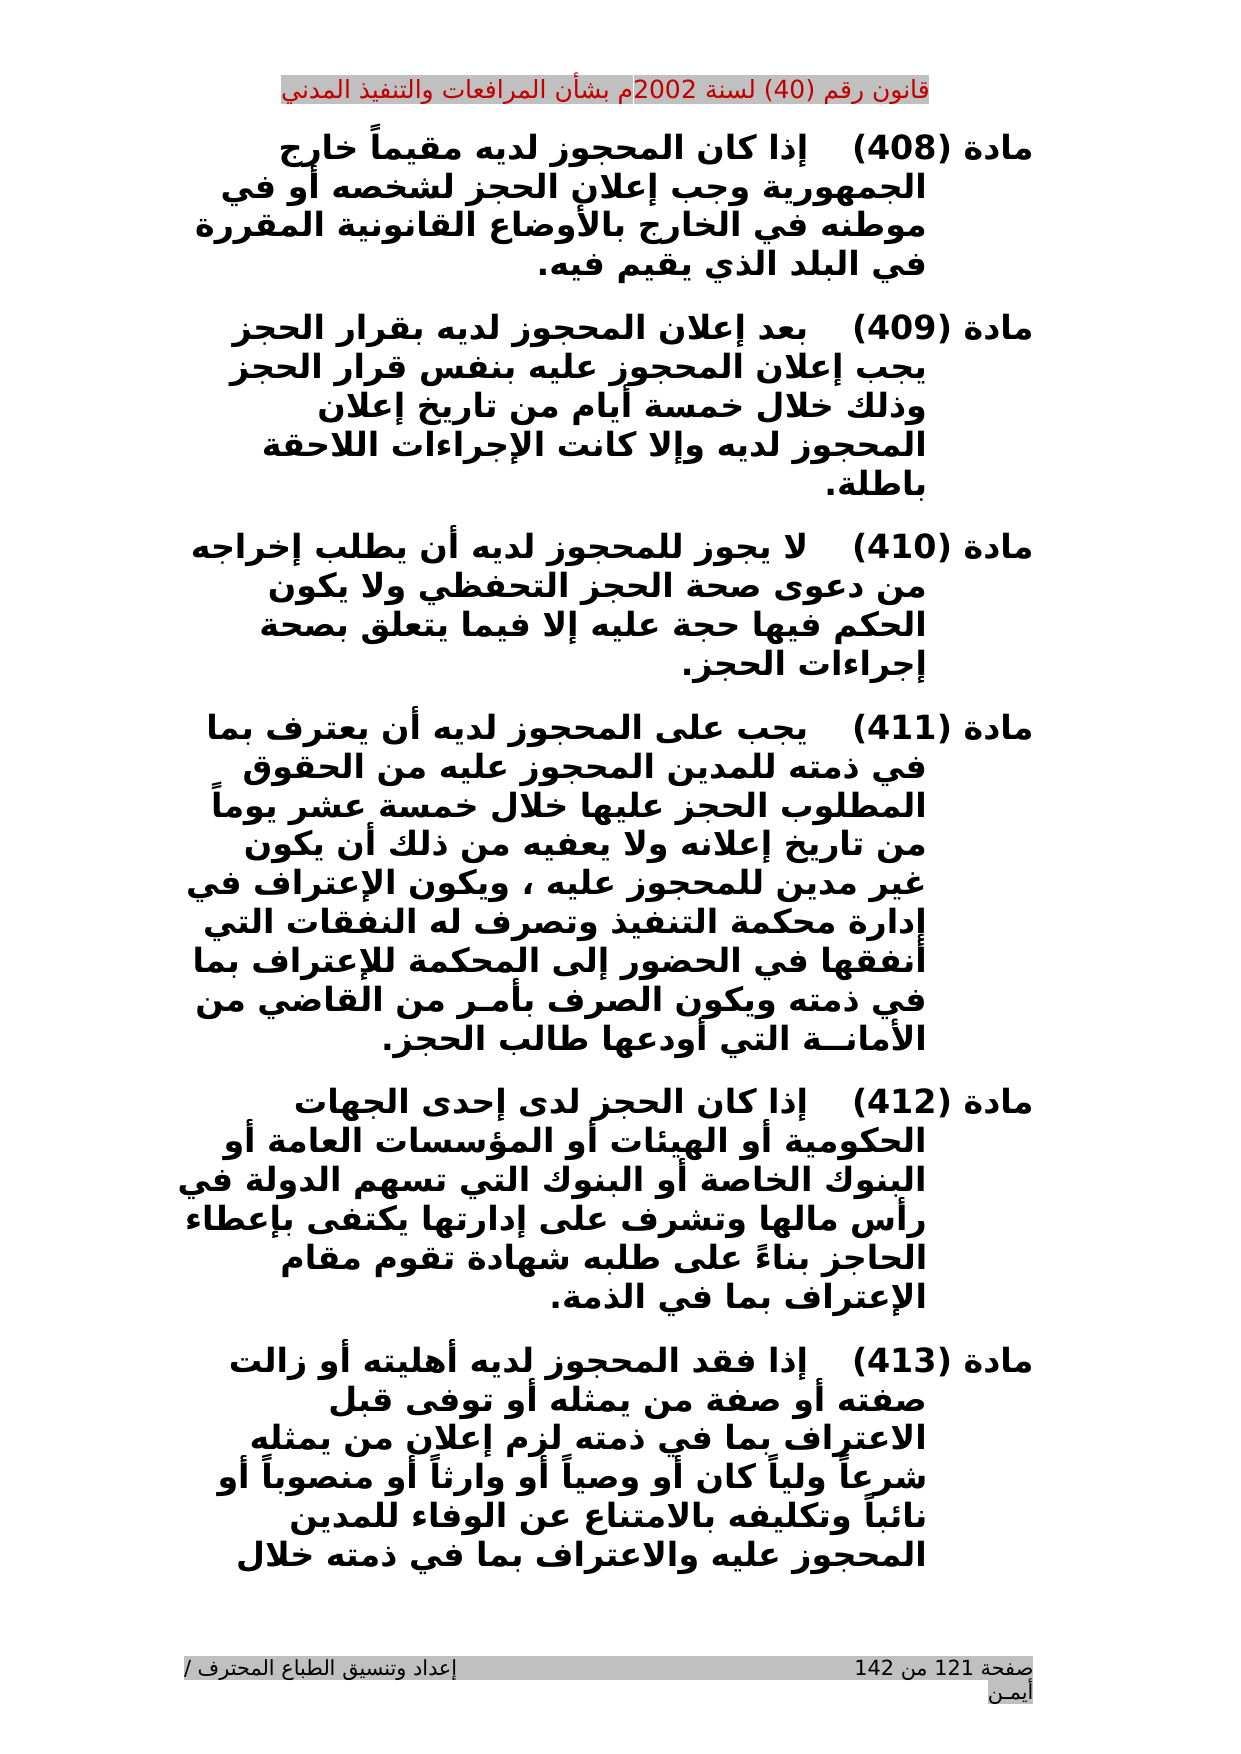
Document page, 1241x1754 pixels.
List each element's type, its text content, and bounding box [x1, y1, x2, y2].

text مادة (411) يجب على المحجوز لديه أن يعترف بما في ذمته للمدين المحجوز عليه من الحقوق المطلوب الحجز عليها خلال خمسة عشر يوماً من تاريخ إعلانه ولا يعفيه من ذلك أن يكون غير مدين للمحجوز عليه ، ويكون الإعتراف في إدارة محكمة التنفيذ وتصرف له النفقات التي أنفقها في الحضور إلى المحكمة للإعتراف بما في ذمته ويكون الصرف بأمـر من القاضي من الأمانــة التي أودعها طالب الحجز. [177, 708, 1033, 1058]
text مادة (409) بعد إعلان المحجوز لديه بقرار الحجز يجب إعلان المحجوز عليه بنفس قرار الحجز وذلك خلال خمسة أيام من تاريخ إعلان المحجوز لديه وإلا كانت الإجراءات اللاحقة باطلة. [177, 309, 1033, 503]
text مادة (410) لا يجوز للمحجوز لديه أن يطلب إخراجه من دعوى صحة الحجز التحفظي ولا يكون الحكم فيها حجة عليه إلا فيما يتعلق بصحة إجراءات الحجز. [177, 528, 1033, 683]
text مادة (412) إذا كان الحجز لدى إحدى الجهات الحكومية أو الهيئات أو المؤسسات العامة أو البنوك الخاصة أو البنوك التي تسهم الدولة في رأس مالها وتشرف على إدارتها يكتفى بإعطاء الحاجز بناءً على طلبه شهادة تقوم مقام الإعتراف بما في الذمة. [177, 1083, 1033, 1316]
text مادة (408) إذا كان المحجوز لديه مقيماً خارج الجمهورية وجب إعلان الحجز لشخصه أو في موطنه في الخارج بالأوضاع القانونية المقررة في البلد الذي يقيم فيه. [177, 128, 1033, 284]
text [177, 1341, 1033, 1574]
